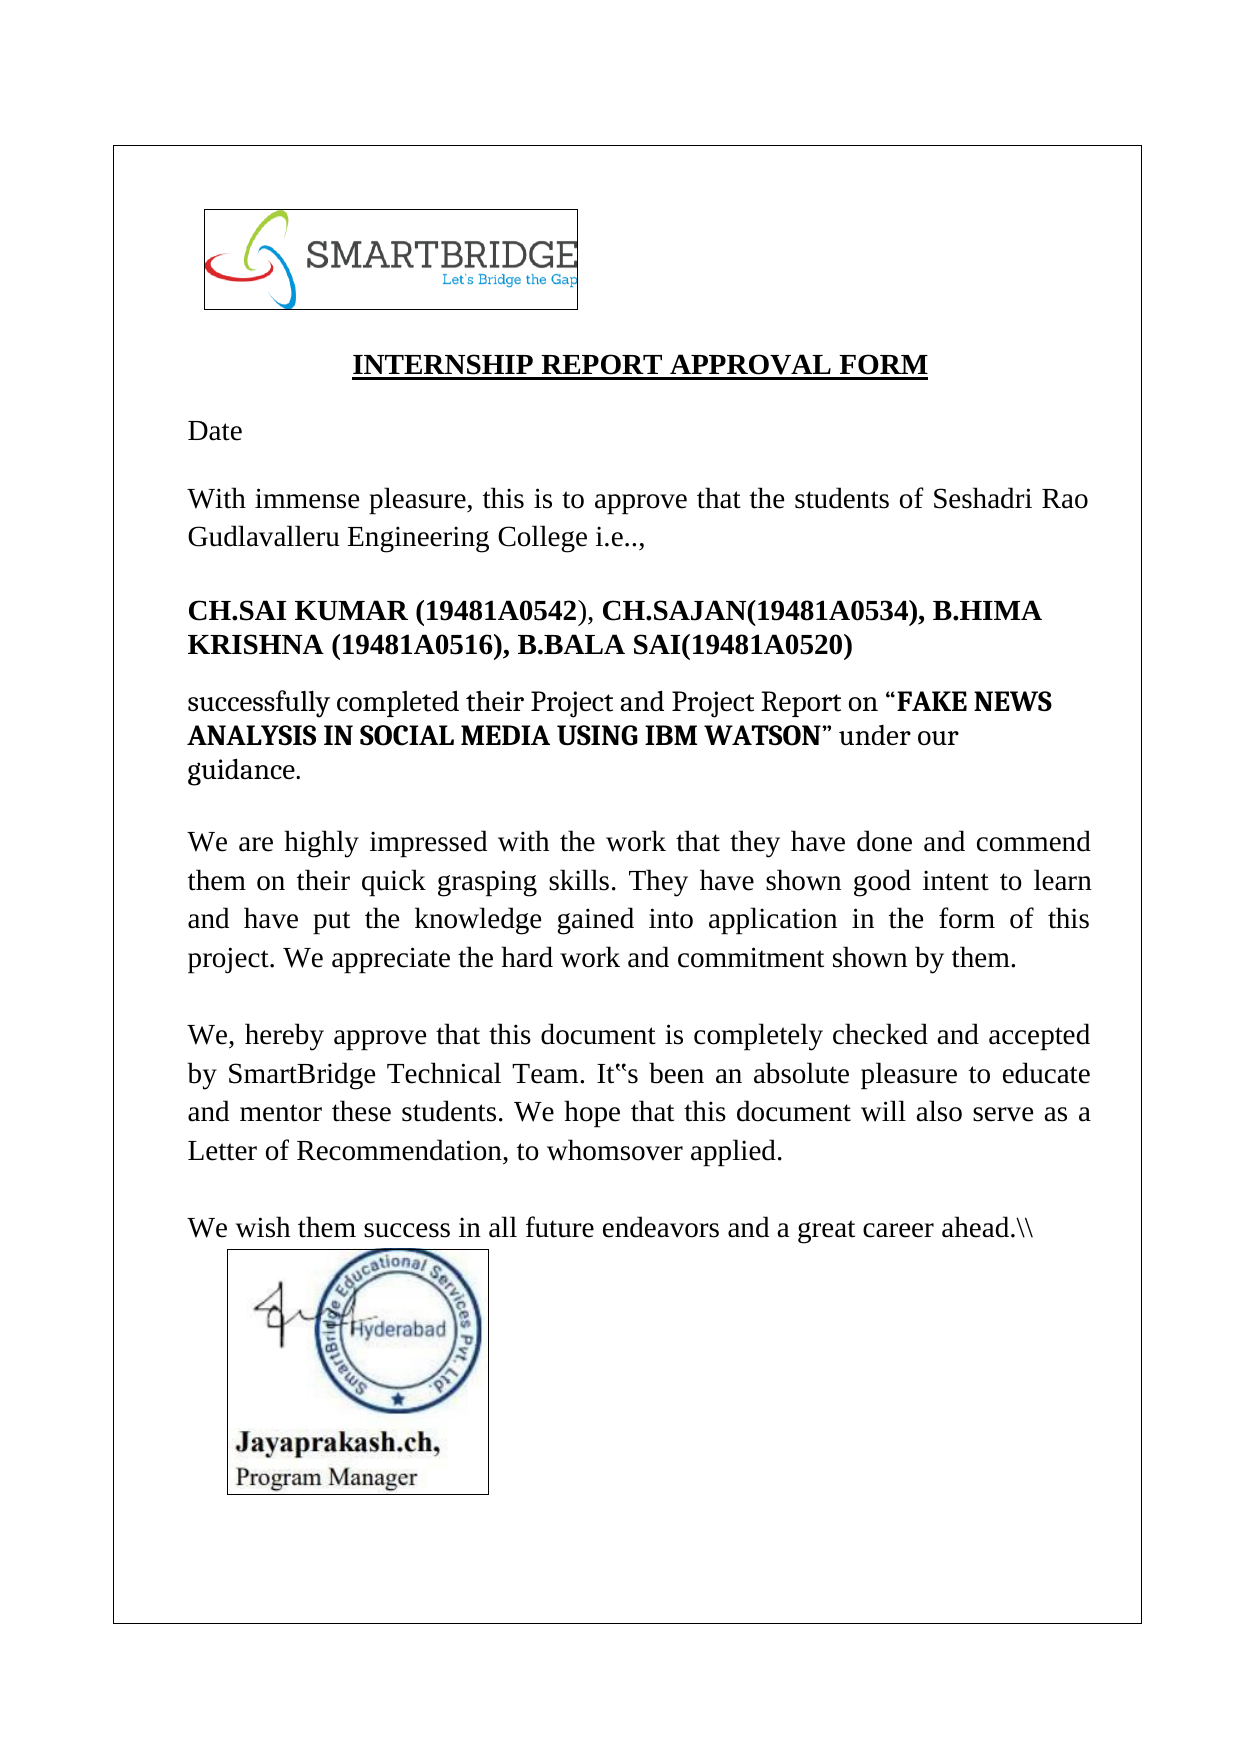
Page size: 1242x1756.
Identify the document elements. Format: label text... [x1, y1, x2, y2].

picture [205, 210, 577, 309]
text We, hereby approve that this document is completely checked and accepted by SmartBridge Technical Team. It‟s been an absolute pleasure to educate and mentor these students. We hope that this document will also serve as a Letter of Recommendation, to whomsover applied. [187, 1017, 1092, 1167]
text We are highly impressed with the work that they have done and commend them on their quick grasping skills. They have shown good intent to learn and have put the knowledge gained into application in the form of this project. We appreciate the hard work and commitment shown by them. [187, 824, 1092, 973]
picture [228, 1250, 488, 1494]
subtitle CH.SAI KUMAR (19481A0542), CH.SAJAN(19481A0534), B.HIMA KRISHNA (19481A0516), B.BALA SAI(19481A0520) [187, 593, 1073, 661]
text successfully completed their Project and Project Report on “FAKE NEWS ANALYSIS IN SOCIAL MEDIA USING IBM WATSON” under our [187, 685, 1093, 752]
text Date [187, 413, 1204, 447]
text guidance. [187, 752, 1204, 786]
text With immense pleasure, this is to approve that the students of Seshadri Rao Gudlavalleru Engineering College i.e.., [187, 481, 1090, 553]
text We wish them success in all future endeavors and a great career ahead.\\ [187, 1210, 1204, 1244]
text INTERNSHIP REPORT APPROVAL FORM [210, 347, 1070, 381]
